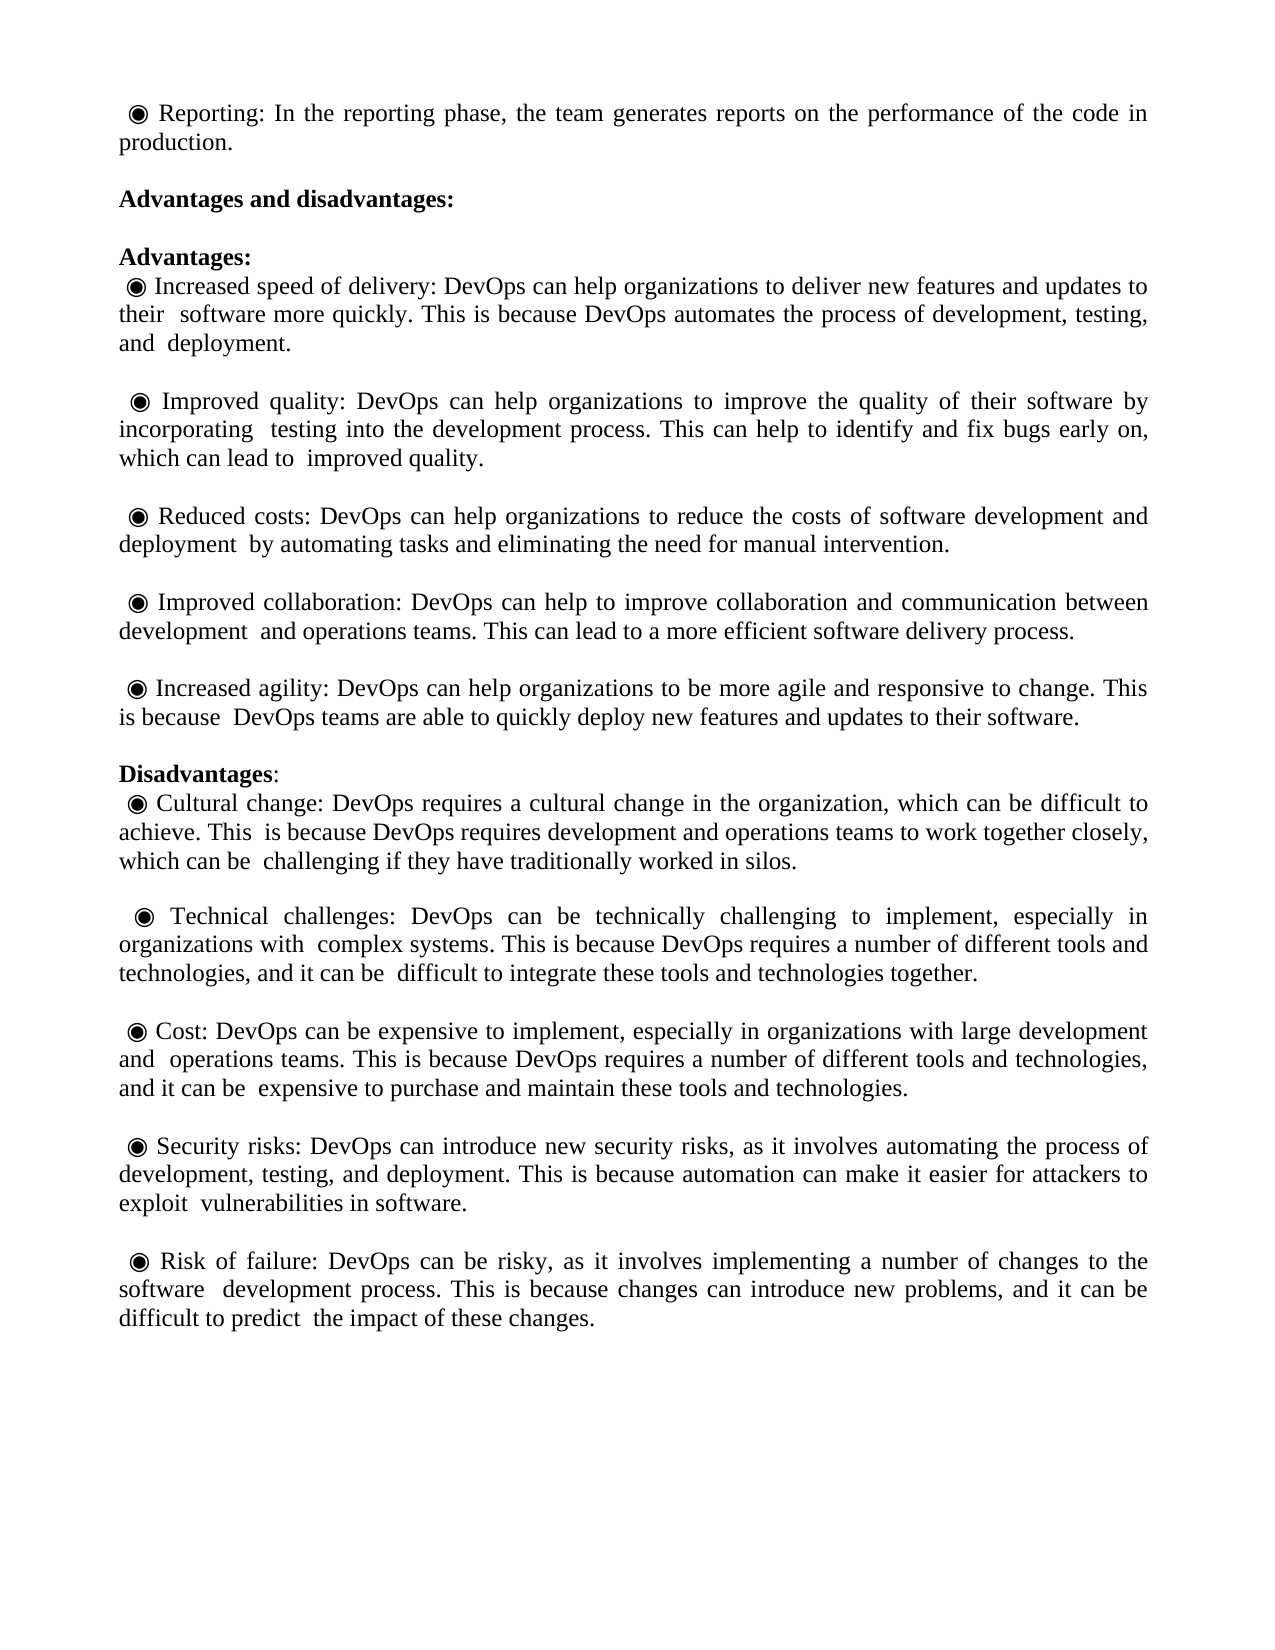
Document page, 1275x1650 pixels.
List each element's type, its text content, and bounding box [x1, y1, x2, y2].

text ◉ Reporting: In the reporting phase, the team generates reports on the performance of the code in production. [118, 98, 1149, 156]
text ◉ Security risks: DevOps can introduce new security risks, as it involves automating the process of development, testing, and deployment. This is because automation can make it easier for attackers to exploit vulnerabilities in software. [118, 1131, 1149, 1217]
text Advantages: [118, 242, 1149, 271]
text ◉ Cost: DevOps can be expensive to implement, especially in organizations with large development and operations teams. This is because DevOps requires a number of different tools and technologies, and it can be expensive to purchase and maintain these tools and technologies. [118, 1016, 1149, 1102]
text Disadvantages: [118, 759, 1149, 788]
text ◉ Improved quality: DevOps can help organizations to improve the quality of their software by incorporating testing into the development process. This can help to identify and fix bugs early on, which can lead to improved quality. [118, 386, 1149, 472]
text ◉ Improved collaboration: DevOps can help to improve collaboration and communication between development and operations teams. This can lead to a more efficient software delivery process. [118, 587, 1149, 644]
text ◉ Cultural change: DevOps requires a cultural change in the organization, which can be difficult to achieve. This is because DevOps requires development and operations teams to work together closely, which can be challenging if they have traditionally worked in silos. [118, 788, 1149, 874]
text ◉ Increased speed of delivery: DevOps can help organizations to deliver new features and updates to their software more quickly. This is because DevOps automates the process of development, testing, and deployment. [118, 271, 1149, 357]
text ◉ Reduced costs: DevOps can help organizations to reduce the costs of software development and deployment by automating tasks and eliminating the need for manual intervention. [118, 501, 1149, 558]
text ◉ Increased agility: DevOps can help organizations to be more agile and responsive to change. This is because DevOps teams are able to quickly deploy new features and updates to their software. [118, 673, 1149, 731]
text ◉ Technical challenges: DevOps can be technically challenging to implement, especially in organizations with complex systems. This is because DevOps requires a number of different tools and technologies, and it can be difficult to integrate these tools and technologies together. [118, 901, 1149, 987]
text Advantages and disadvantages: [118, 184, 1149, 213]
text ◉ Risk of failure: DevOps can be risky, as it involves implementing a number of changes to the software development process. This is because changes can introduce new problems, and it can be difficult to predict the impact of these changes. [118, 1246, 1149, 1332]
